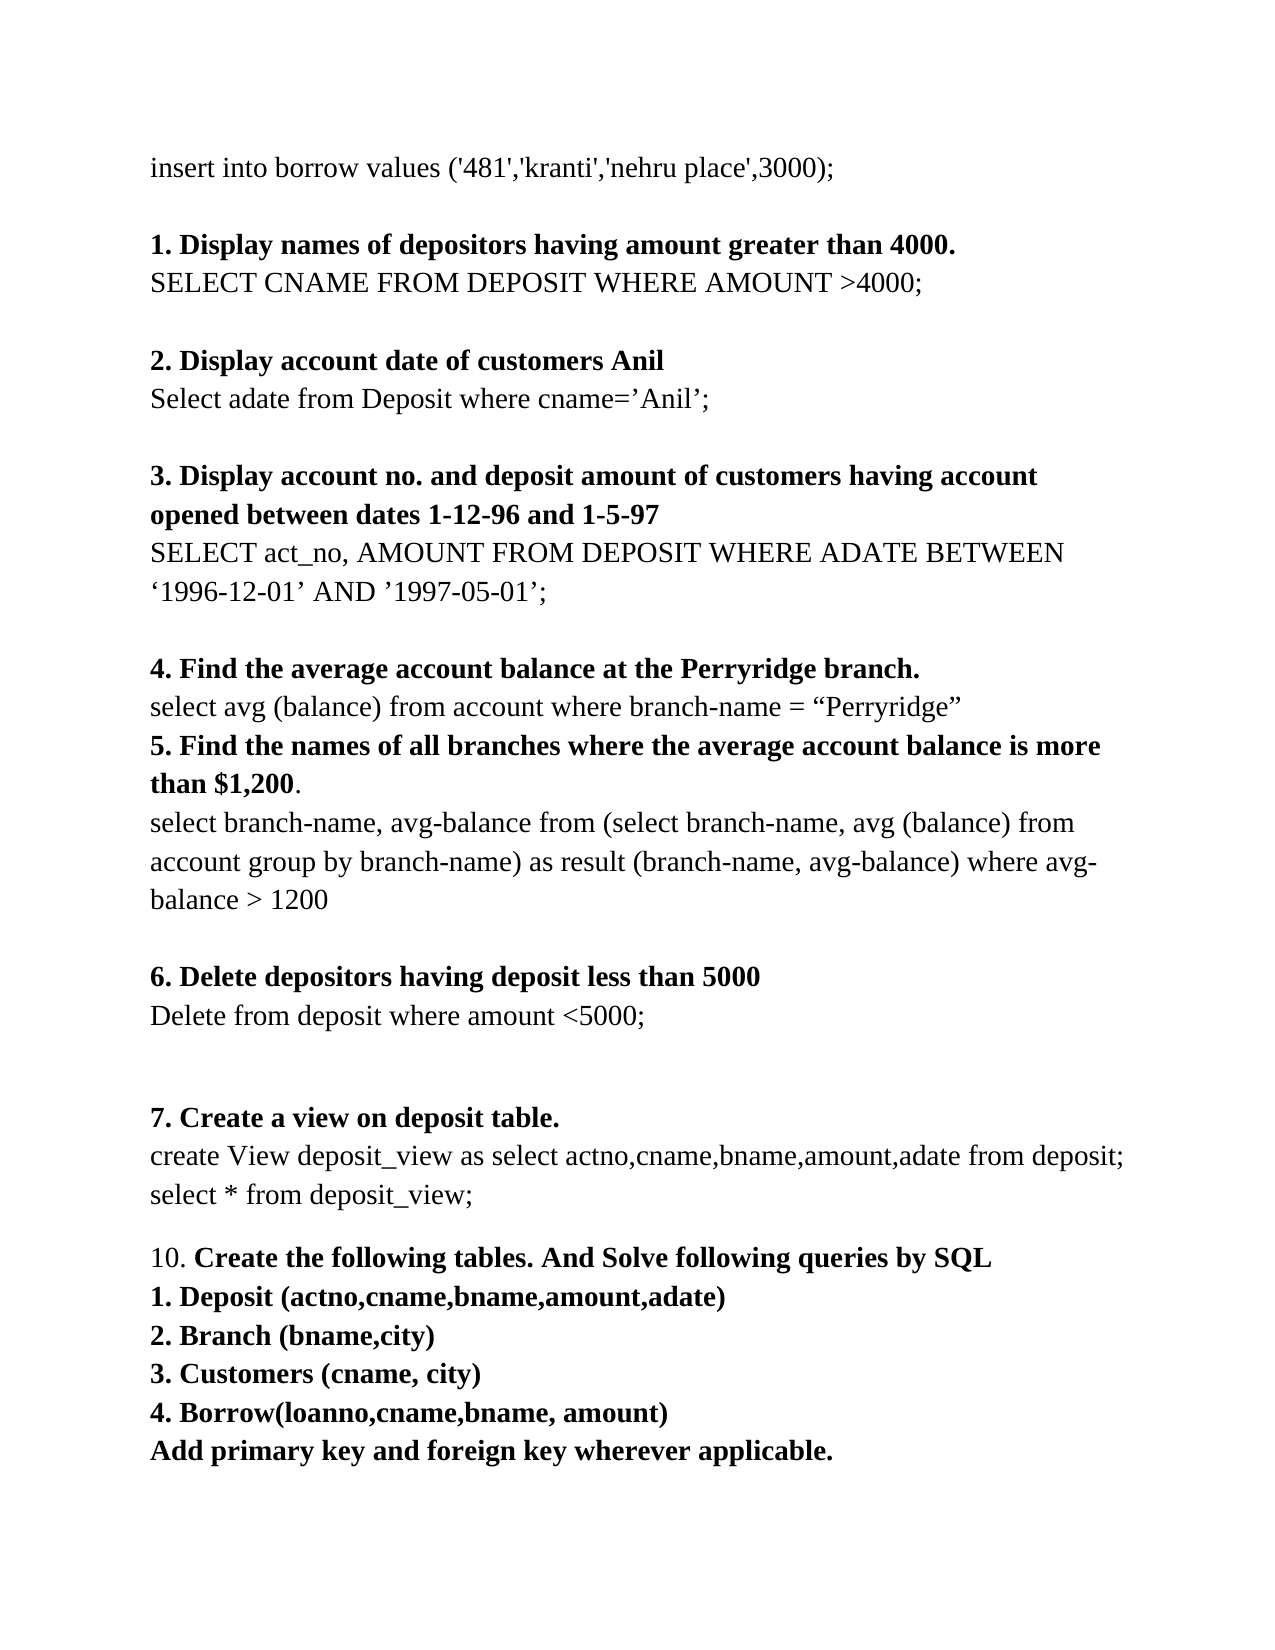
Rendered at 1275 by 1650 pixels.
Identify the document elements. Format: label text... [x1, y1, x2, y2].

text 6. Delete depositors having deposit less than 5000 [150, 959, 1125, 993]
text 10. Create the following tables. And Solve following queries by SQL [150, 1241, 1125, 1274]
text 4. Borrow(loanno,cname,bname, amount) [150, 1395, 1125, 1428]
text select branch-name, avg-balance from (select branch-name, avg (balance) from account group by branch-name) as result (branch-name, avg-balance) where avg-balance > 1200 [150, 805, 1125, 916]
text 1. Deposit (actno,cname,bname,amount,adate) [150, 1279, 1125, 1313]
text insert into borrow values ('481','kranti','nehru place',3000); [150, 150, 1125, 183]
text 2. Display account date of customers Anil [150, 343, 1125, 376]
text select avg (balance) from account where branch-name = “Perryridge” [150, 689, 1125, 723]
text 3. Display account no. and deposit amount of customers having account opened between dates 1-12-96 and 1-5-97 [150, 458, 1125, 530]
text 3. Customers (cname, city) [150, 1356, 1125, 1390]
text 7. Create a view on deposit table. [150, 1100, 1125, 1133]
text SELECT act_no, AMOUNT FROM DEPOSIT WHERE ADATE BETWEEN ‘1996-12-01’ AND ’1997-05-01’; [150, 535, 1125, 607]
text create View deposit_view as select actno,cname,bname,amount,adate from deposit; [150, 1138, 1125, 1172]
text 5. Find the names of all branches where the average account balance is more than $1,200. [150, 728, 1125, 800]
text 4. Find the average account balance at the Perryridge branch. [150, 651, 1125, 684]
text SELECT CNAME FROM DEPOSIT WHERE AMOUNT >4000; [150, 266, 1125, 299]
text 2. Branch (bname,city) [150, 1318, 1125, 1351]
text select * from deposit_view; [150, 1177, 1125, 1211]
text Add primary key and foreign key wherever applicable. [150, 1433, 1125, 1467]
text Select adate from Deposit where cname=’Anil’; [150, 381, 1125, 415]
text Delete from deposit where amount <5000; [150, 998, 1125, 1031]
text 1. Display names of depositors having amount greater than 4000. [150, 227, 1125, 261]
